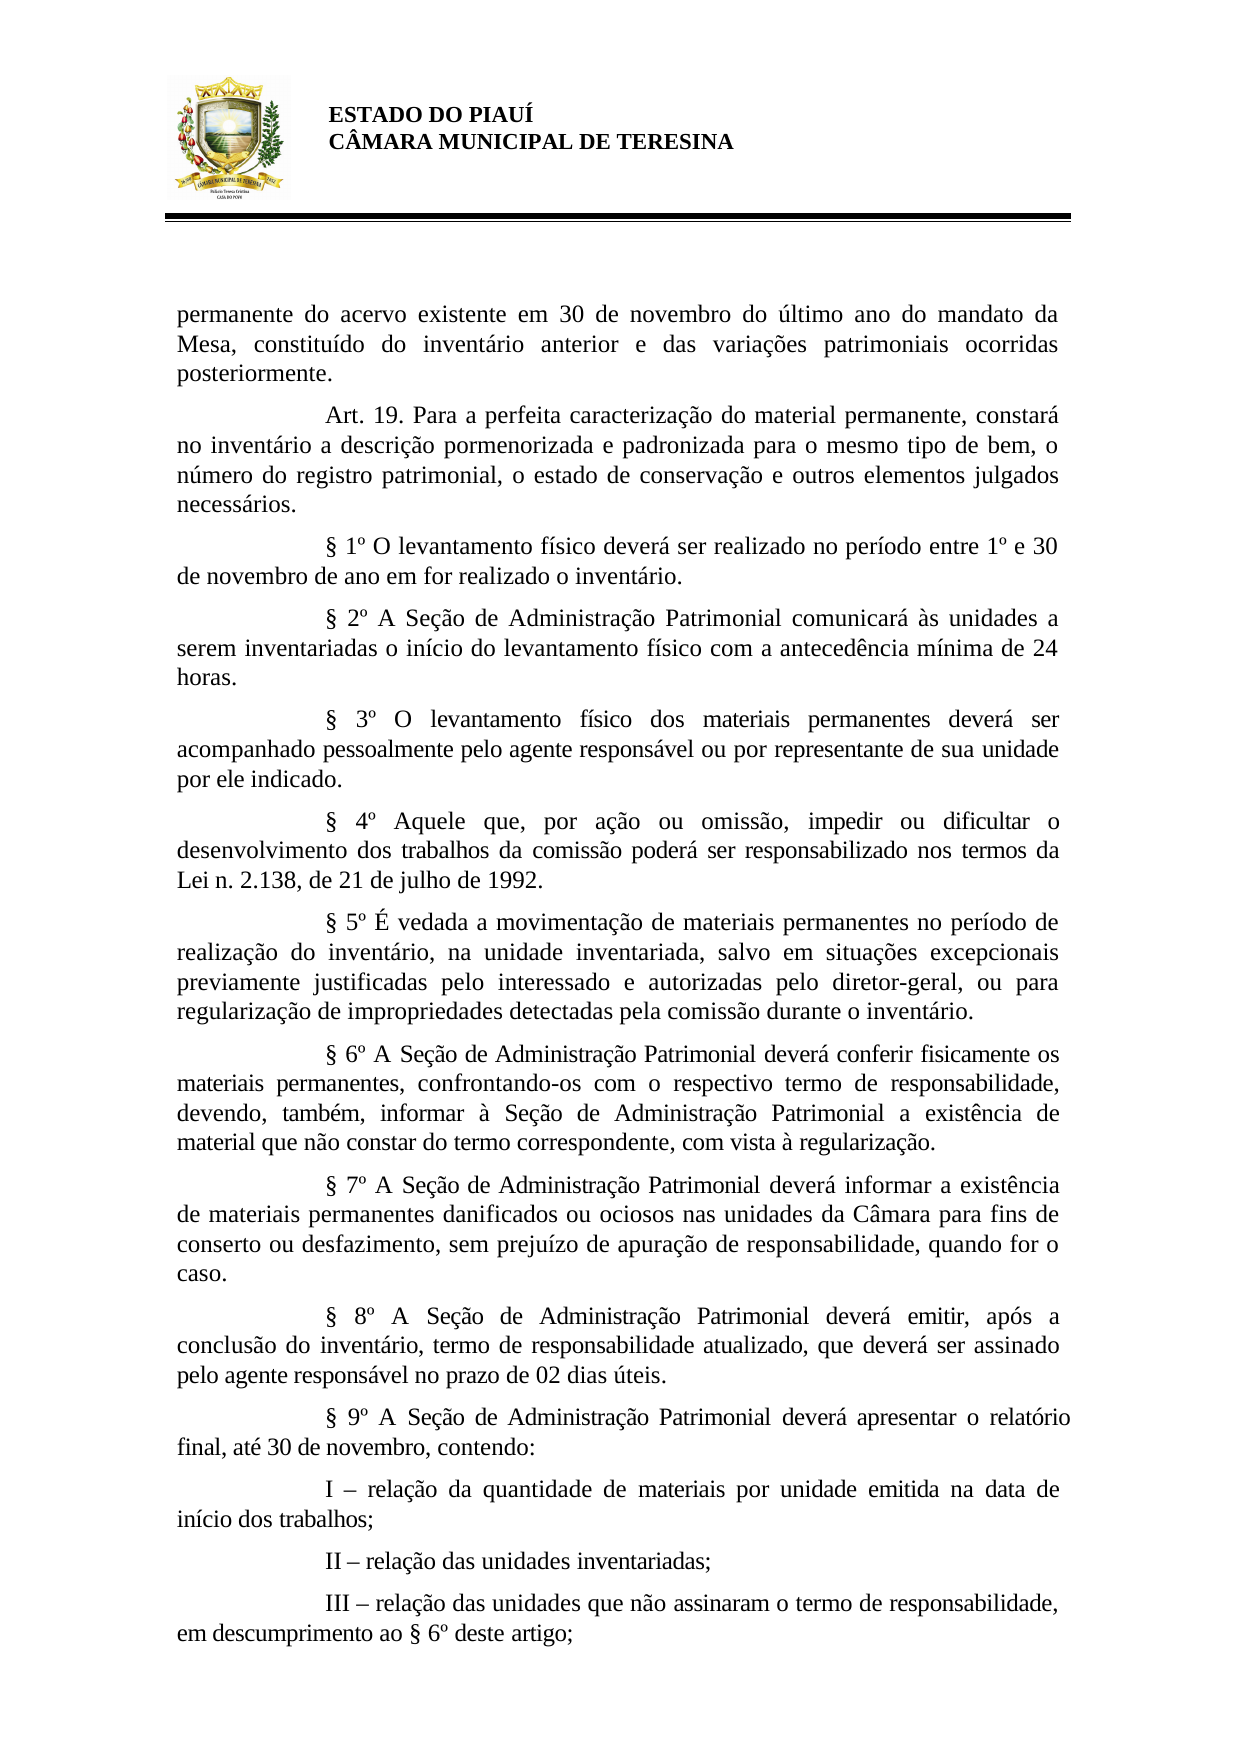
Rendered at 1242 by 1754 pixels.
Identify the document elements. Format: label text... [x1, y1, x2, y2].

list – relação da quantidade de materiais por unidade emitida na data de início dos trabalhos; [177, 1474, 1060, 1532]
text § 6º A Seção de Administração Patrimonial deverá conferir fisicamente os materiais permanentes, confrontando-os com o respectivo termo de responsabilidade, devendo, também, informar à Seção de Administração Patrimonial a existência de material que não constar do termo correspondente, com vista à regularização. [177, 1039, 1060, 1156]
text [177, 299, 1059, 387]
text § 9º A Seção de Administração Patrimonial deverá apresentar o relatório final, até 30 de novembro, contendo: [177, 1402, 1071, 1461]
text Art. 19. Para a perfeita caracterização do material permanente, constará no inventário a descrição pormenorizada e padronizada para o mesmo tipo de bem, o número do registro patrimonial, o estado de conservação e outros elementos julgados necessários. [177, 401, 1060, 518]
text § 5º É vedada a movimentação de materiais permanentes no período de realização do inventário, na unidade inventariada, salvo em situações excepcionais previamente justificadas pelo interessado e autorizadas pelo diretor-geral, ou para regularização de impropriedades detectadas pela comissão durante o inventário. [177, 907, 1060, 1025]
text § 2º A Seção de Administração Patrimonial comunicará às unidades a serem inventariadas o início do levantamento físico com a antecedência mínima de 24 horas. [177, 603, 1059, 691]
list – relação das unidades que não assinaram o termo de responsabilidade, em descumprimento ao § 6º deste artigo; [177, 1588, 1059, 1646]
list – relação das unidades inventariadas; [325, 1546, 1071, 1575]
text § 7º A Seção de Administração Patrimonial deverá informar a existência de materiais permanentes danificados ou ociosos nas unidades da Câmara para fins de conserto ou desfazimento, sem prejuízo de apuração de responsabilidade, quando for o caso. [177, 1170, 1060, 1287]
text § 3º O levantamento físico dos materiais permanentes deverá ser acompanhado pessoalmente pelo agente responsável ou por representante de sua unidade por ele indicado. [177, 704, 1059, 792]
text § 4º Aquele que, por ação ou omissão, impedir ou dificultar o desenvolvimento dos trabalhos da comissão poderá ser responsabilizado nos termos da Lei n. 2.138, de 21 de julho de 1992. [177, 806, 1060, 894]
text § 1º O levantamento físico deverá ser realizado no período entre 1º e 30 de novembro de ano em for realizado o inventário. [177, 531, 1059, 590]
text § 8º A Seção de Administração Patrimonial deverá emitir, após a conclusão do inventário, termo de responsabilidade atualizado, que deverá ser assinado pelo agente responsável no prazo de 02 dias úteis. [177, 1301, 1060, 1389]
